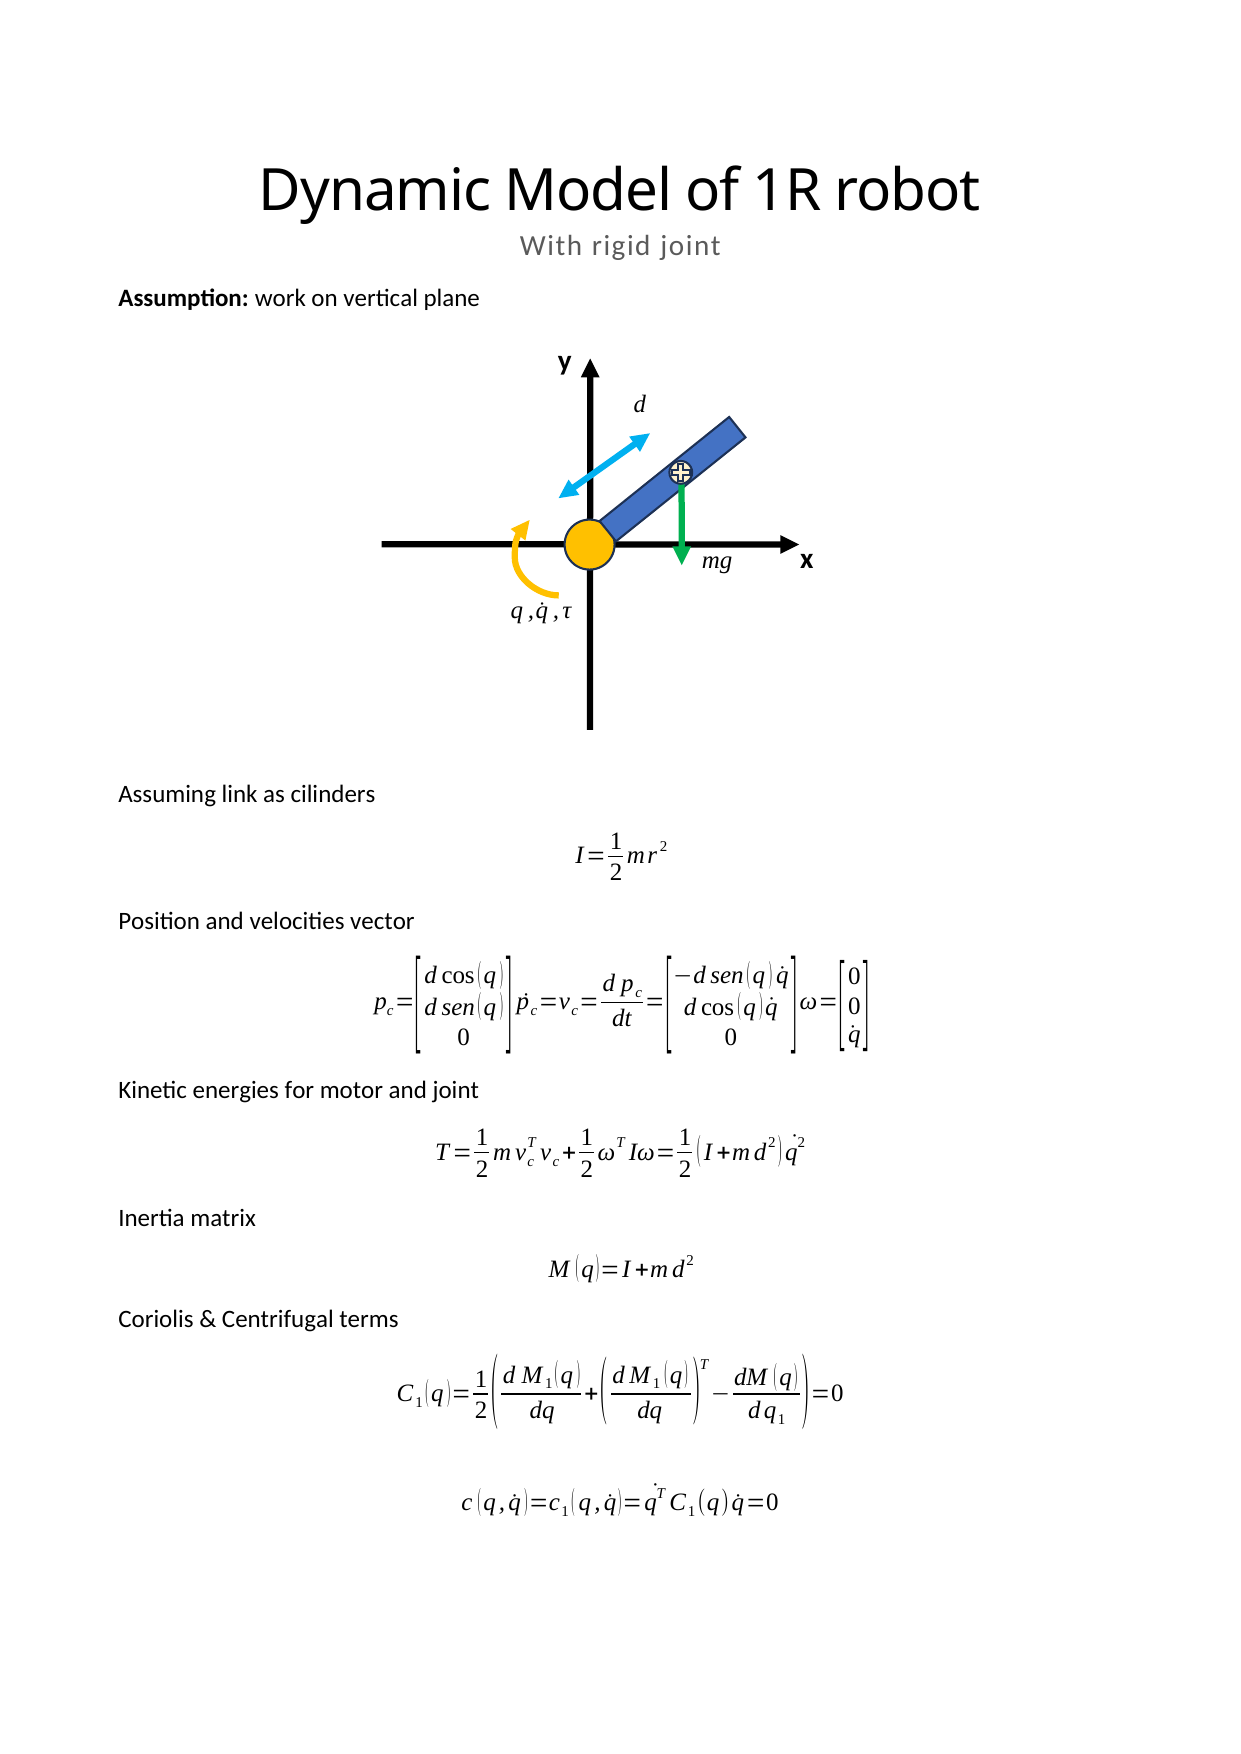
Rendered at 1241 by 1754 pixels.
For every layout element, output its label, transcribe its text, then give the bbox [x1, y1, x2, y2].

text Assumption: work on vertical plane [118, 282, 1122, 313]
subtitle With rigid joint [118, 227, 1122, 263]
text Kinetic energies for motor and joint [118, 1074, 1122, 1105]
title Dynamic Model of 1R robot [118, 148, 1122, 227]
text Inertia matrix [118, 1202, 1122, 1232]
text Position and velocities vector [118, 905, 1122, 936]
text Coriolis & Centrifugal terms [118, 1303, 1122, 1333]
text Assuming link as cilinders [118, 778, 1122, 808]
